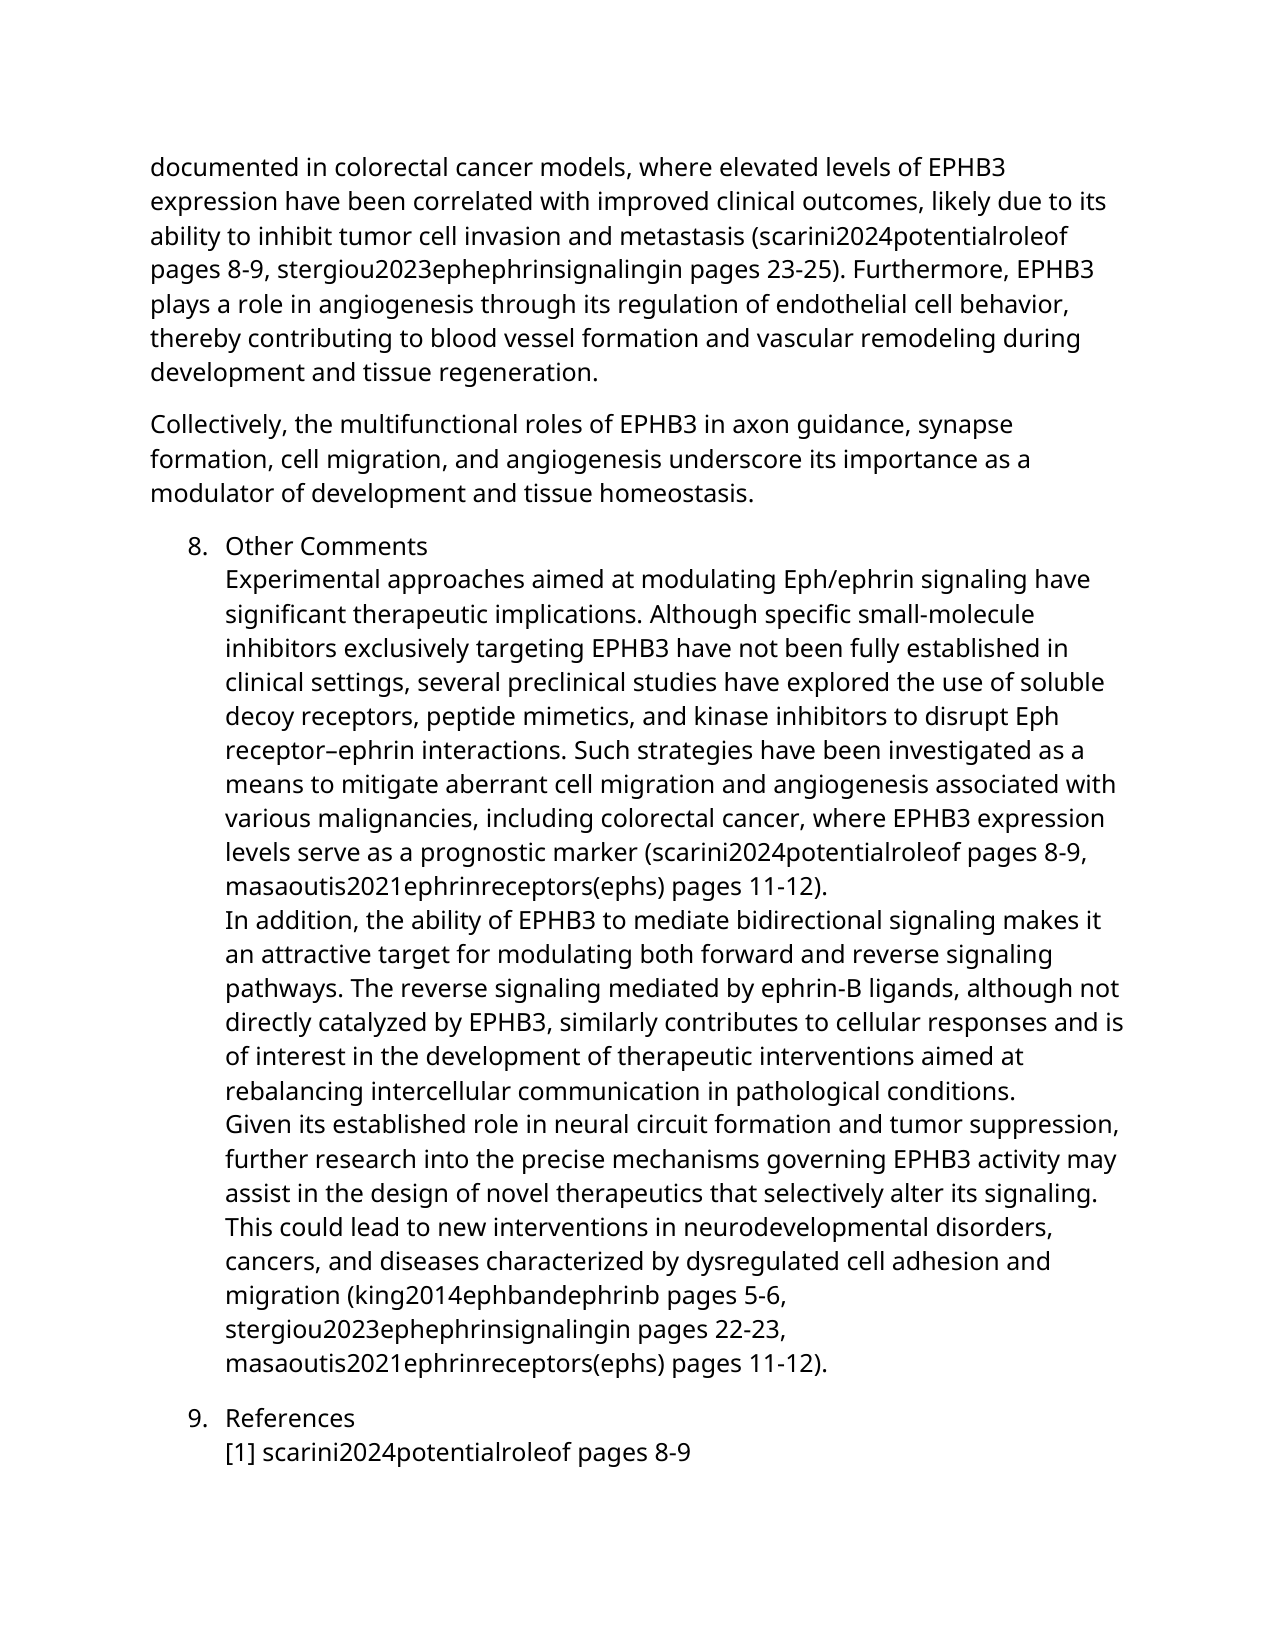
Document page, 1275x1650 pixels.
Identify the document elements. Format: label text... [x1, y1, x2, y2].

text Collectively, the multifunctional roles of EPHB3 in axon guidance, synapse formation, cell migration, and angiogenesis underscore its importance as a modulator of development and tissue homeostasis. [150, 407, 1125, 509]
list Other Comments Experimental approaches aimed at modulating Eph/ephrin signaling have significant therapeutic implications. Although specific small-molecule inhibitors exclusively targeting EPHB3 have not been fully established in clinical settings, several preclinical studies have explored the use of soluble decoy receptors, peptide mimetics, and kinase inhibitors to disrupt Eph receptor–ephrin interactions. Such strategies have been investigated as a means to mitigate aberrant cell migration and angiogenesis associated with various malignancies, including colorectal cancer, where EPHB3 expression levels serve as a prognostic marker (scarini2024potentialroleof pages 8-9, masaoutis2021ephrinreceptors(ephs) pages 11-12). In addition, the ability of EPHB3 to mediate bidirectional signaling makes it an attractive target for modulating both forward and reverse signaling pathways. The reverse signaling mediated by ephrin-B ligands, although not directly catalyzed by EPHB3, similarly contributes to cellular responses and is of interest in the development of therapeutic interventions aimed at rebalancing intercellular communication in pathological conditions. Given its established role in neural circuit formation and tumor suppression, further research into the precise mechanisms governing EPHB3 activity may assist in the design of novel therapeutics that selectively alter its signaling. This could lead to new interventions in neurodevelopmental disorders, cancers, and diseases characterized by dysregulated cell adhesion and migration (king2014ephbandephrinb pages 5-6, stergiou2023ephephrinsignalingin pages 22-23, masaoutis2021ephrinreceptors(ephs) pages 11-12). [187, 528, 1125, 1380]
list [187, 1401, 1125, 1469]
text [150, 150, 1125, 388]
